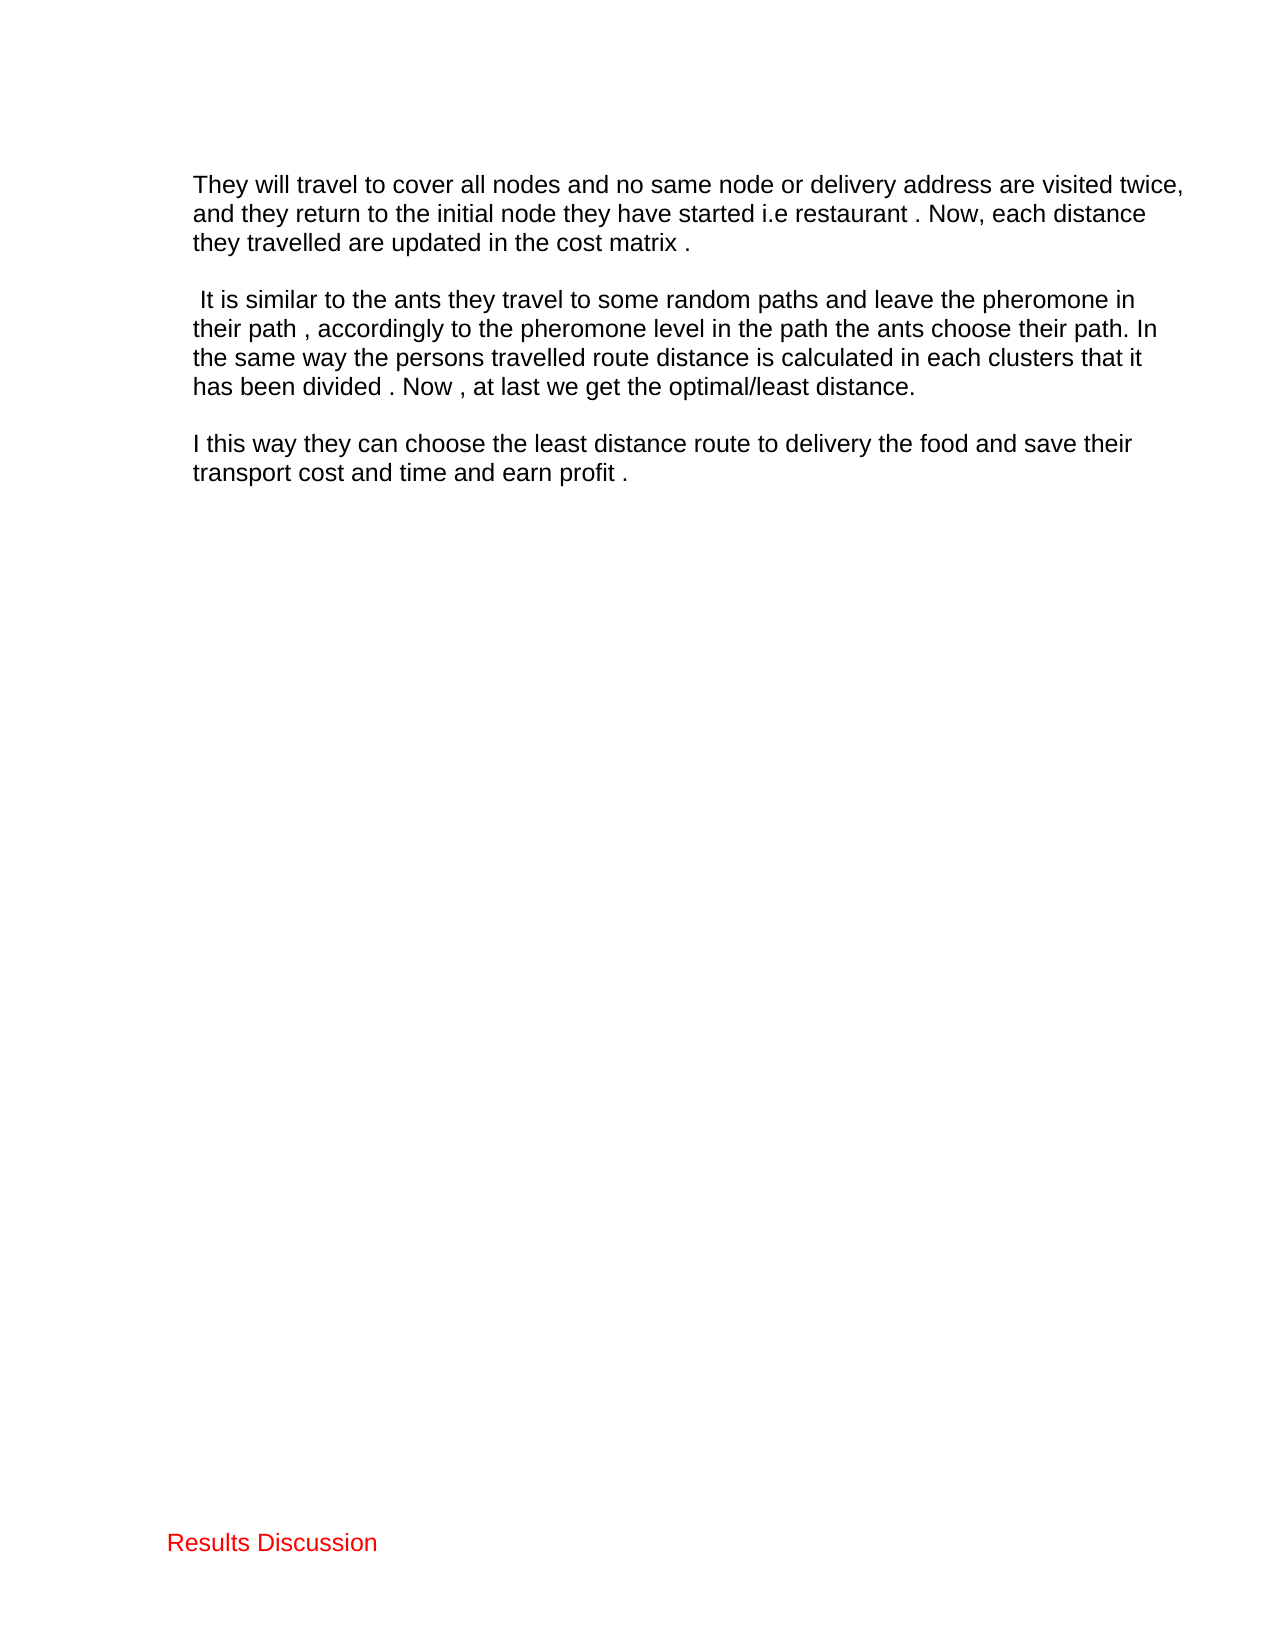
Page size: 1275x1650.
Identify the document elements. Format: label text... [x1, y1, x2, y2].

text Results Discussion [167, 1528, 1189, 1557]
text They will travel to cover all nodes and no same node or delivery address are visited twice, and they return to the initial node they have started i.e restaurant . Now, each distance they travelled are updated in the cost matrix . [193, 170, 1189, 257]
text It is similar to the ants they travel to some random paths and leave the pheromone in their path , accordingly to the pheromone level in the path the ants choose their path. In the same way the persons travelled route distance is calculated in each clusters that it has been divided . Now , at last we get the optimal/least distance. [193, 285, 1189, 400]
text I this way they can choose the least distance route to delivery the food and save their transport cost and time and earn profit . [193, 429, 1189, 487]
